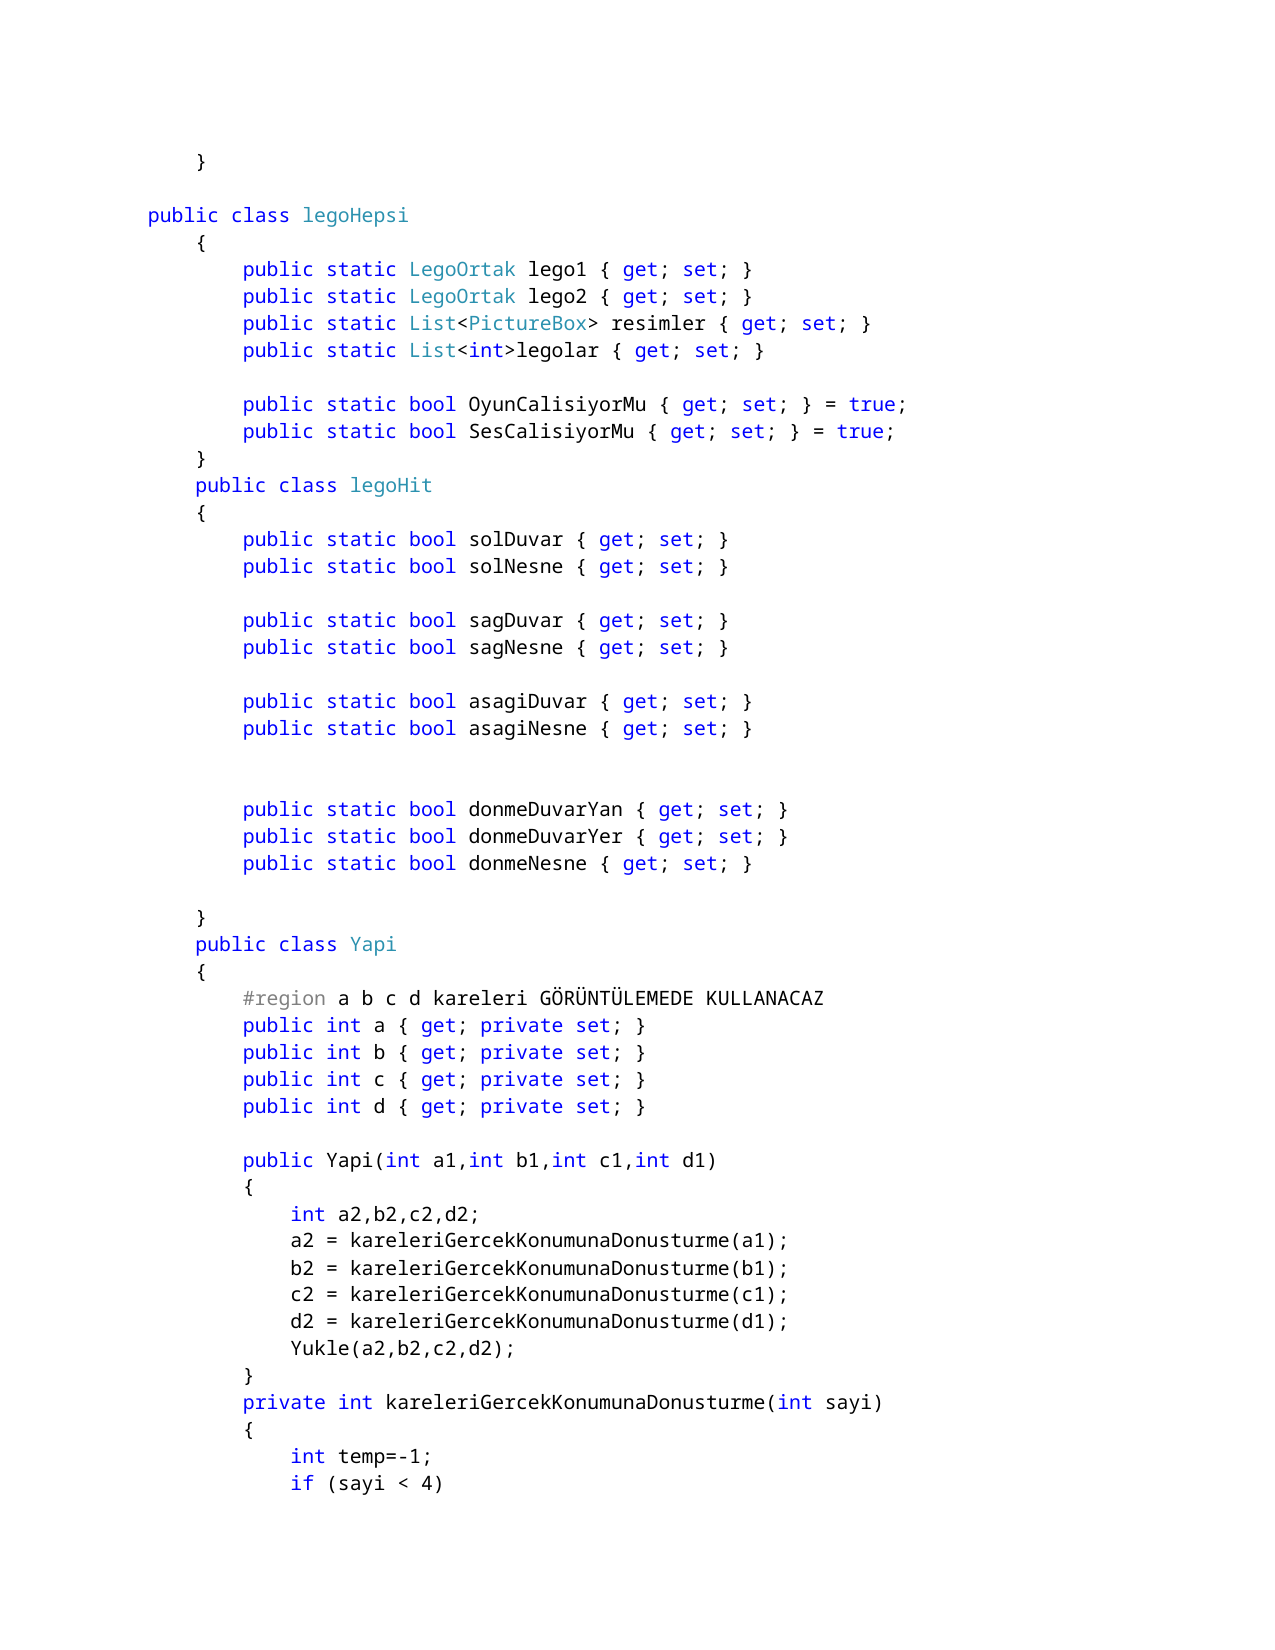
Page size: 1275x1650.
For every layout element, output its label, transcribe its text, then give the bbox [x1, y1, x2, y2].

text { [148, 228, 1127, 256]
text public int d { get; private set; } [148, 1092, 1127, 1119]
text private int kareleriGercekKonumunaDonusturme(int sayi) [148, 1389, 1127, 1416]
text int temp=-1; [148, 1443, 1127, 1469]
text { [148, 1173, 1127, 1200]
text public class legoHepsi [148, 202, 1127, 228]
text Yukle(a2,b2,c2,d2); [148, 1335, 1127, 1362]
text public static List<PictureBox> resimler { get; set; } [148, 309, 1127, 336]
text public int a { get; private set; } [148, 1011, 1127, 1038]
text #region a b c d kareleri GÖRÜNTÜLEMEDE KULLANACAZ [148, 984, 1127, 1011]
text public static bool asagiNesne { get; set; } [148, 714, 1127, 741]
text public static bool SesCalisiyorMu { get; set; } = true; [148, 417, 1127, 444]
text { [148, 1416, 1127, 1443]
text } [148, 444, 1127, 471]
text public static bool OyunCalisiyorMu { get; set; } = true; [148, 390, 1127, 417]
text c2 = kareleriGercekKonumunaDonusturme(c1); [148, 1281, 1127, 1308]
text public static List<int>legolar { get; set; } [148, 336, 1127, 363]
text public int c { get; private set; } [148, 1065, 1127, 1092]
text public static bool solDuvar { get; set; } [148, 525, 1127, 552]
text public class legoHit [148, 471, 1127, 498]
text a2 = kareleriGercekKonumunaDonusturme(a1); [148, 1227, 1127, 1254]
text public static bool solNesne { get; set; } [148, 552, 1127, 579]
text public static LegoOrtak lego2 { get; set; } [148, 282, 1127, 309]
text public int b { get; private set; } [148, 1038, 1127, 1065]
text public class Yapi [148, 930, 1127, 957]
text } [148, 903, 1127, 930]
text public static bool donmeDuvarYer { get; set; } [148, 822, 1127, 849]
text } [148, 148, 1127, 174]
text if (sayi < 4) [148, 1469, 1127, 1497]
text public static bool sagDuvar { get; set; } [148, 606, 1127, 633]
text { [148, 498, 1127, 525]
text public Yapi(int a1,int b1,int c1,int d1) [148, 1146, 1127, 1173]
text b2 = kareleriGercekKonumunaDonusturme(b1); [148, 1254, 1127, 1281]
text { [148, 957, 1127, 984]
text public static bool asagiDuvar { get; set; } [148, 687, 1127, 714]
text public static LegoOrtak lego1 { get; set; } [148, 256, 1127, 282]
text d2 = kareleriGercekKonumunaDonusturme(d1); [148, 1308, 1127, 1335]
text public static bool donmeDuvarYan { get; set; } [148, 795, 1127, 822]
text int a2,b2,c2,d2; [148, 1200, 1127, 1227]
text public static bool sagNesne { get; set; } [148, 633, 1127, 660]
text public static bool donmeNesne { get; set; } [148, 849, 1127, 876]
text } [148, 1362, 1127, 1389]
